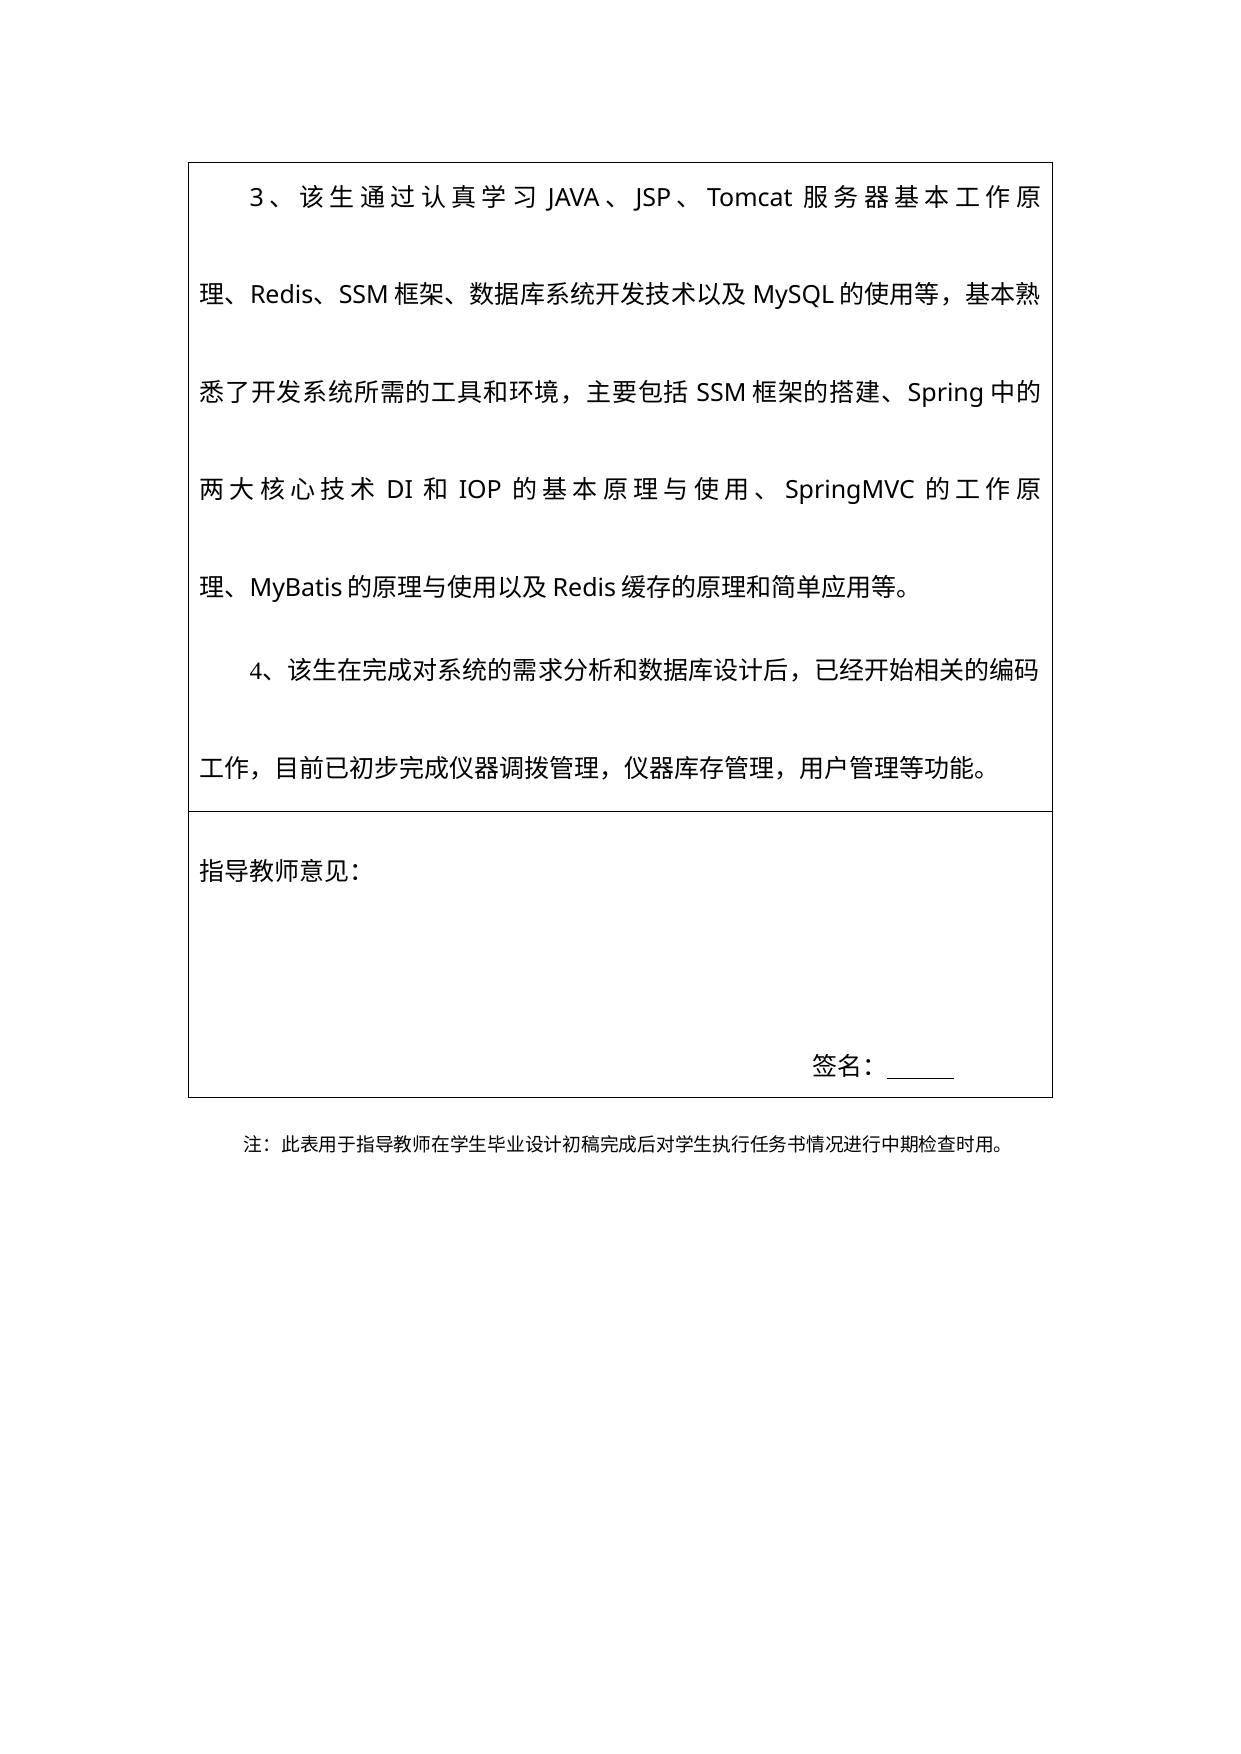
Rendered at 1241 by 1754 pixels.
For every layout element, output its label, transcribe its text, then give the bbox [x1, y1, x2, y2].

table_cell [189, 163, 1052, 811]
text 注：此表用于指导教师在学生毕业设计初稿完成后对学生执行任务书情况进行中期检查时用。 [187, 1127, 1053, 1160]
table_cell 指导教师意见： 签名： [189, 812, 1052, 1097]
